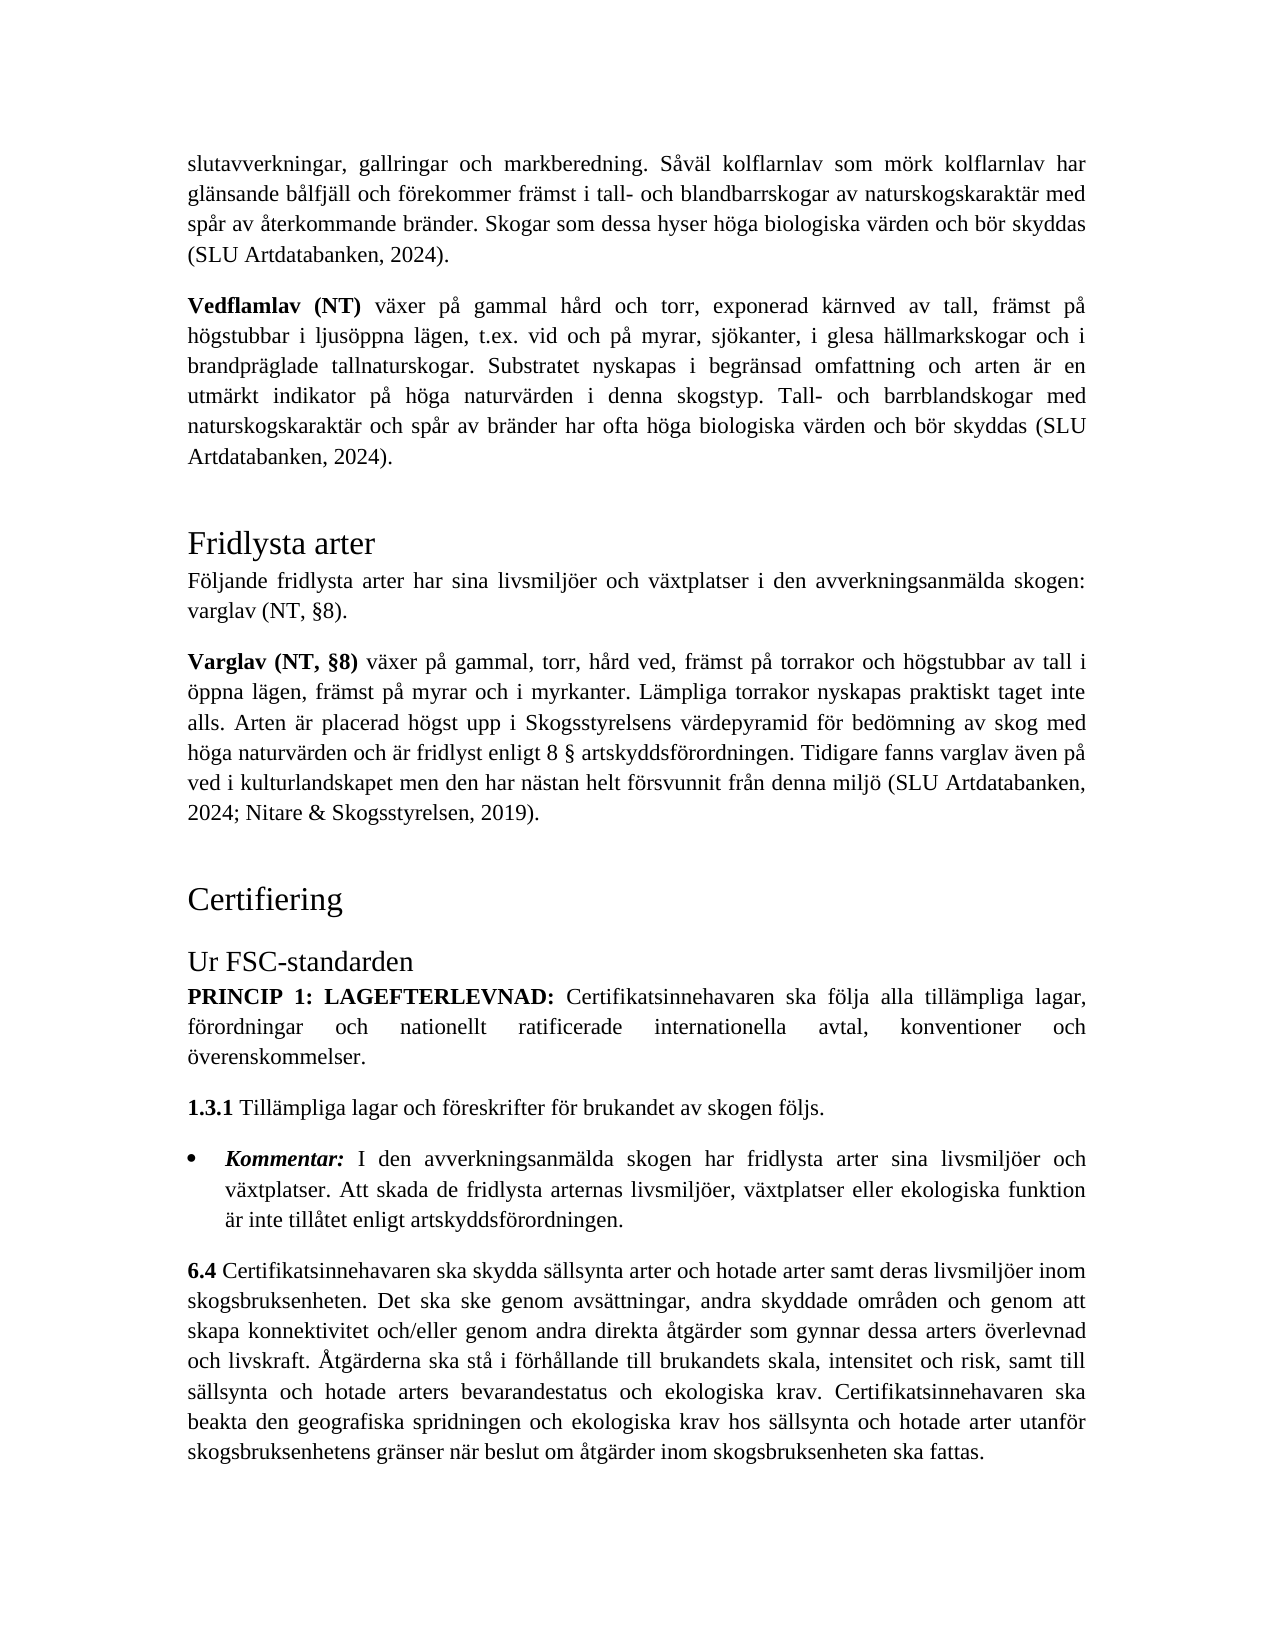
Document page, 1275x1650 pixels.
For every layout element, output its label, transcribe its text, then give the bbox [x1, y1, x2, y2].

text Vedflamlav (NT) växer på gammal hård och torr, exponerad kärnved av tall, främst på högstubbar i ljusöppna lägen, t.ex. vid och på myrar, sjökanter, i glesa hällmarkskogar och i brandpräglade tallnaturskogar. Substratet nyskapas i begränsad omfattning och arten är en utmärkt indikator på höga naturvärden i denna skogstyp. Tall- och barrblandskogar med naturskogskaraktär och spår av bränder har ofta höga biologiska värden och bör skyddas (SLU Artdatabanken, 2024). [187, 292, 1087, 469]
subtitle Certifiering [187, 879, 1087, 918]
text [187, 150, 1087, 267]
text PRINCIP 1: LAGEFTERLEVNAD: Certifikatsinnehavaren ska följa alla tillämpliga lagar, förordningar och nationellt ratificerade internationella avtal, konventioner och överenskommelser. [187, 983, 1087, 1070]
text Följande fridlysta arter har sina livsmiljöer och växtplatser i den avverkningsanmälda skogen: varglav (NT, §8). [187, 567, 1087, 623]
list Kommentar: I den avverkningsanmälda skogen har fridlysta arter sina livsmiljöer och växtplatser. Att skada de fridlysta arternas livsmiljöer, växtplatser eller ekologiska funktion är inte tillåtet enligt artskyddsförordningen. [187, 1145, 1087, 1232]
text 6.4 Certifikatsinnehavaren ska skydda sällsynta arter och hotade arter samt deras livsmiljöer inom skogsbruksenheten. Det ska ske genom avsättningar, andra skyddade områden och genom att skapa konnektivitet och/eller genom andra direkta åtgärder som gynnar dessa arters överlevnad och livskraft. Åtgärderna ska stå i förhållande till brukandets skala, intensitet och risk, samt till sällsynta och hotade arters bevarandestatus och ekologiska krav. Certifikatsinnehavaren ska beakta den geografiska spridningen och ekologiska krav hos sällsynta och hotade arter utanför skogsbruksenhetens gränser när beslut om åtgärder inom skogsbruksenheten ska fattas. [187, 1257, 1087, 1464]
text Varglav (NT, §8) växer på gammal, torr, hård ved, främst på torrakor och högstubbar av tall i öppna lägen, främst på myrar och i myrkanter. Lämpliga torrakor nyskapas praktiskt taget inte alls. Arten är placerad högst upp i Skogsstyrelsens värdepyramid för bedömning av skog med höga naturvärden och är fridlyst enligt 8 § artskyddsförordningen. Tidigare fanns varglav även på ved i kulturlandskapet men den har nästan helt försvunnit från denna miljö (SLU Artdatabanken, 2024; Nitare & Skogsstyrelsen, 2019). [187, 648, 1087, 826]
subtitle Ur FSC-standarden [187, 944, 1087, 978]
subtitle Fridlysta arter [187, 523, 1087, 561]
text 1.3.1 Tillämpliga lagar och föreskrifter för brukandet av skogen följs. [187, 1094, 1087, 1121]
